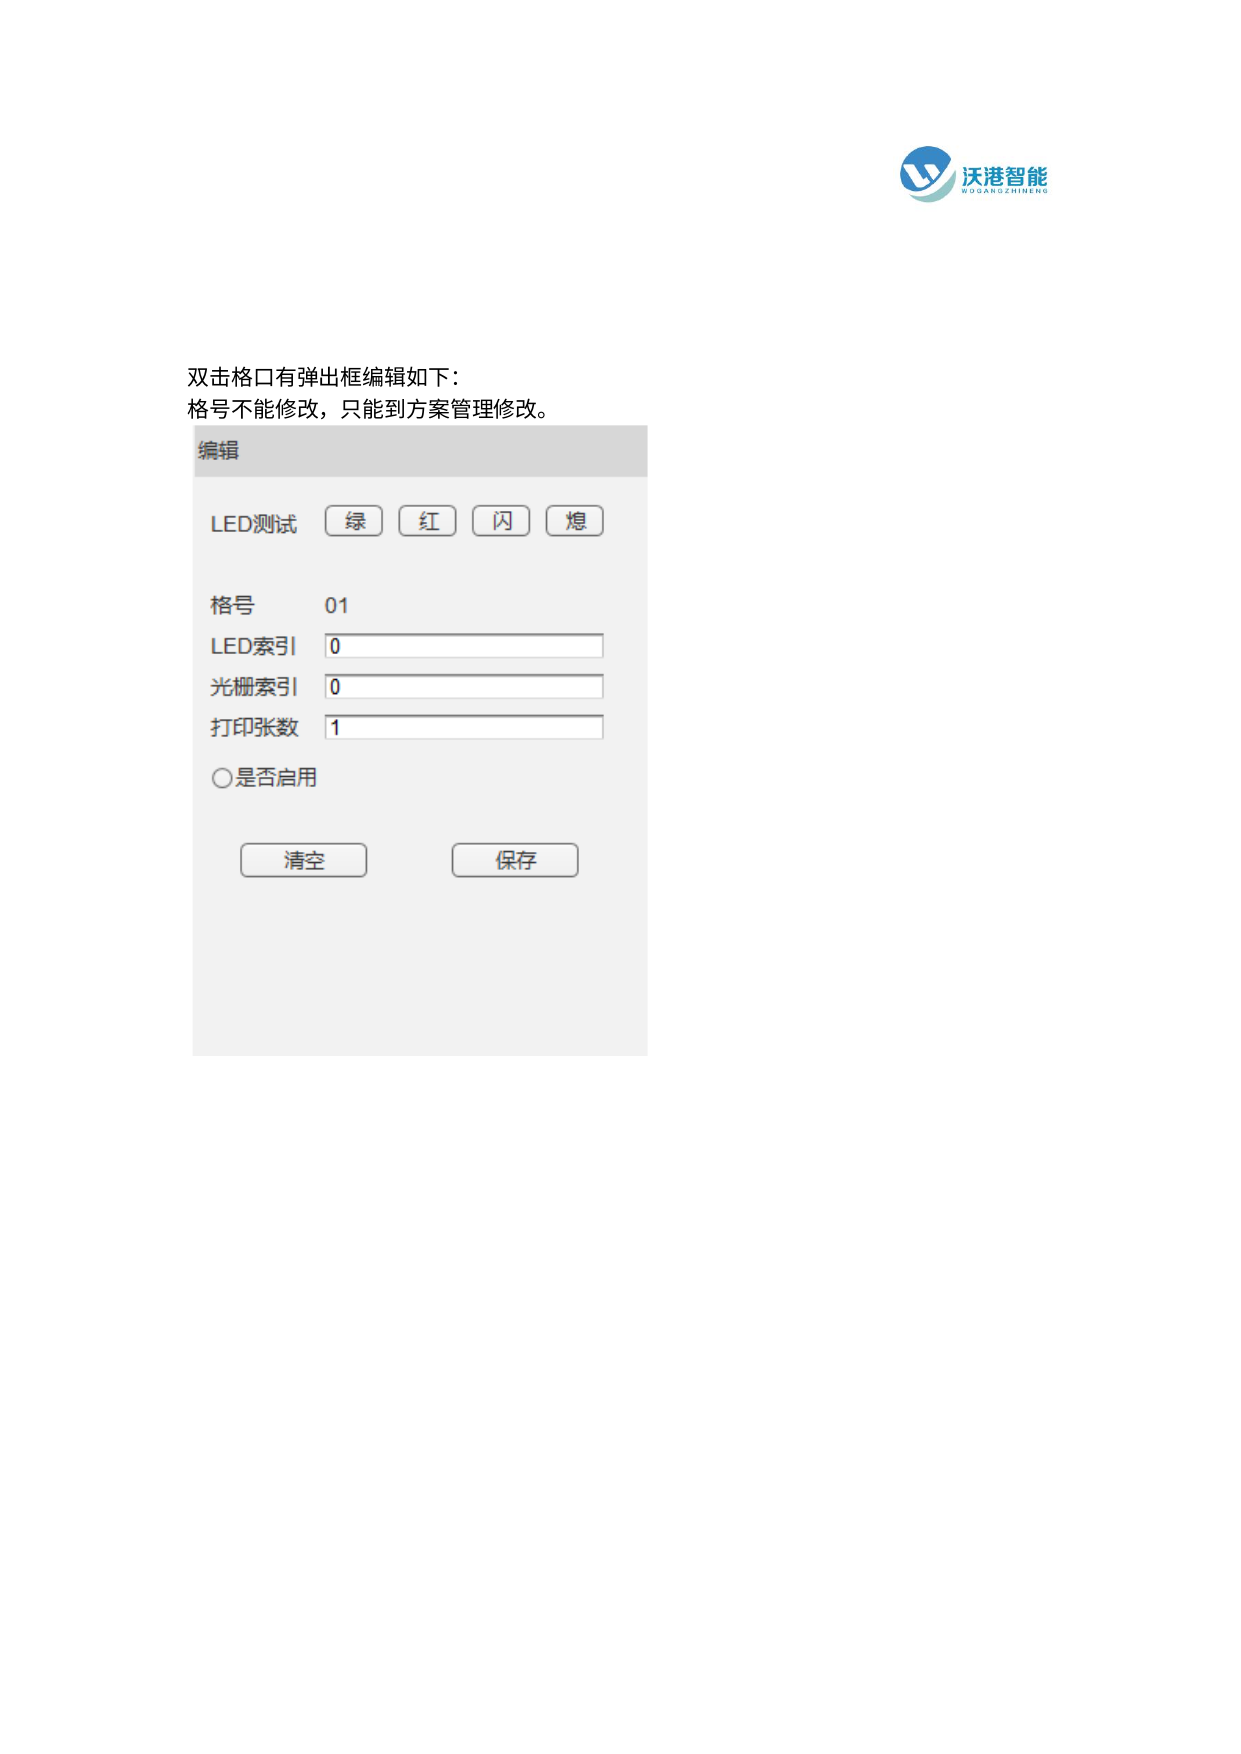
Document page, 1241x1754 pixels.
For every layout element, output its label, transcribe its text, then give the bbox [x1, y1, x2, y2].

picture [192, 424, 651, 1056]
picture [893, 90, 1053, 251]
text 格号不能修改，只能到方案管理修改。 [187, 392, 1053, 424]
text 双击格口有弹出框编辑如下： [187, 359, 1053, 392]
